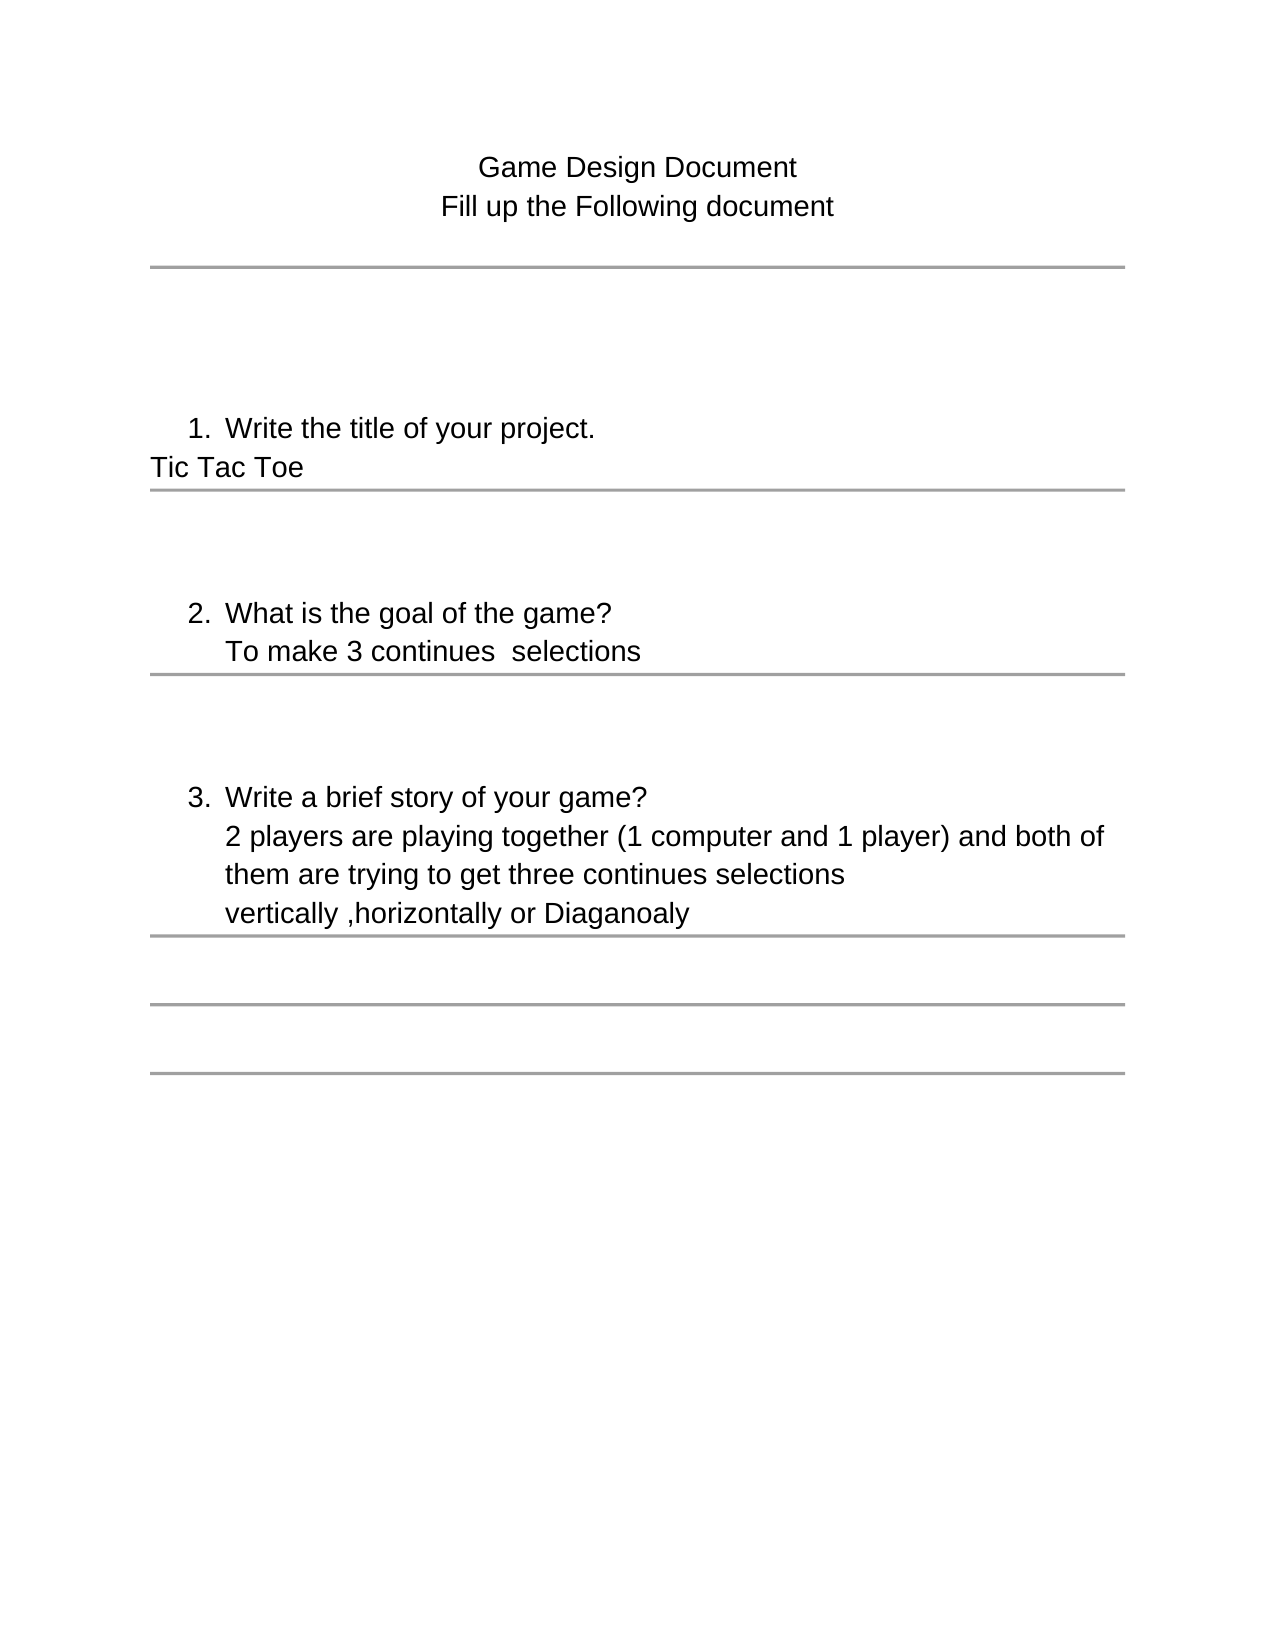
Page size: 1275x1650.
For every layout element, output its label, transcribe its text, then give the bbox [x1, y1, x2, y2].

list What is the goal of the game? [187, 596, 1125, 629]
list Write a brief story of your game? [187, 780, 1125, 814]
text 2 players are playing together (1 computer and 1 player) and both of them are trying to get three continues selections vertically ,horizontally or Diaganoaly [225, 819, 1125, 929]
text To make 3 continues selections [225, 634, 1125, 668]
text Tic Tac Toe [150, 450, 1125, 483]
text Fill up the Following document [150, 188, 1125, 222]
text Game Design Document [150, 150, 1125, 183]
list Write the title of your project. [187, 411, 1125, 445]
